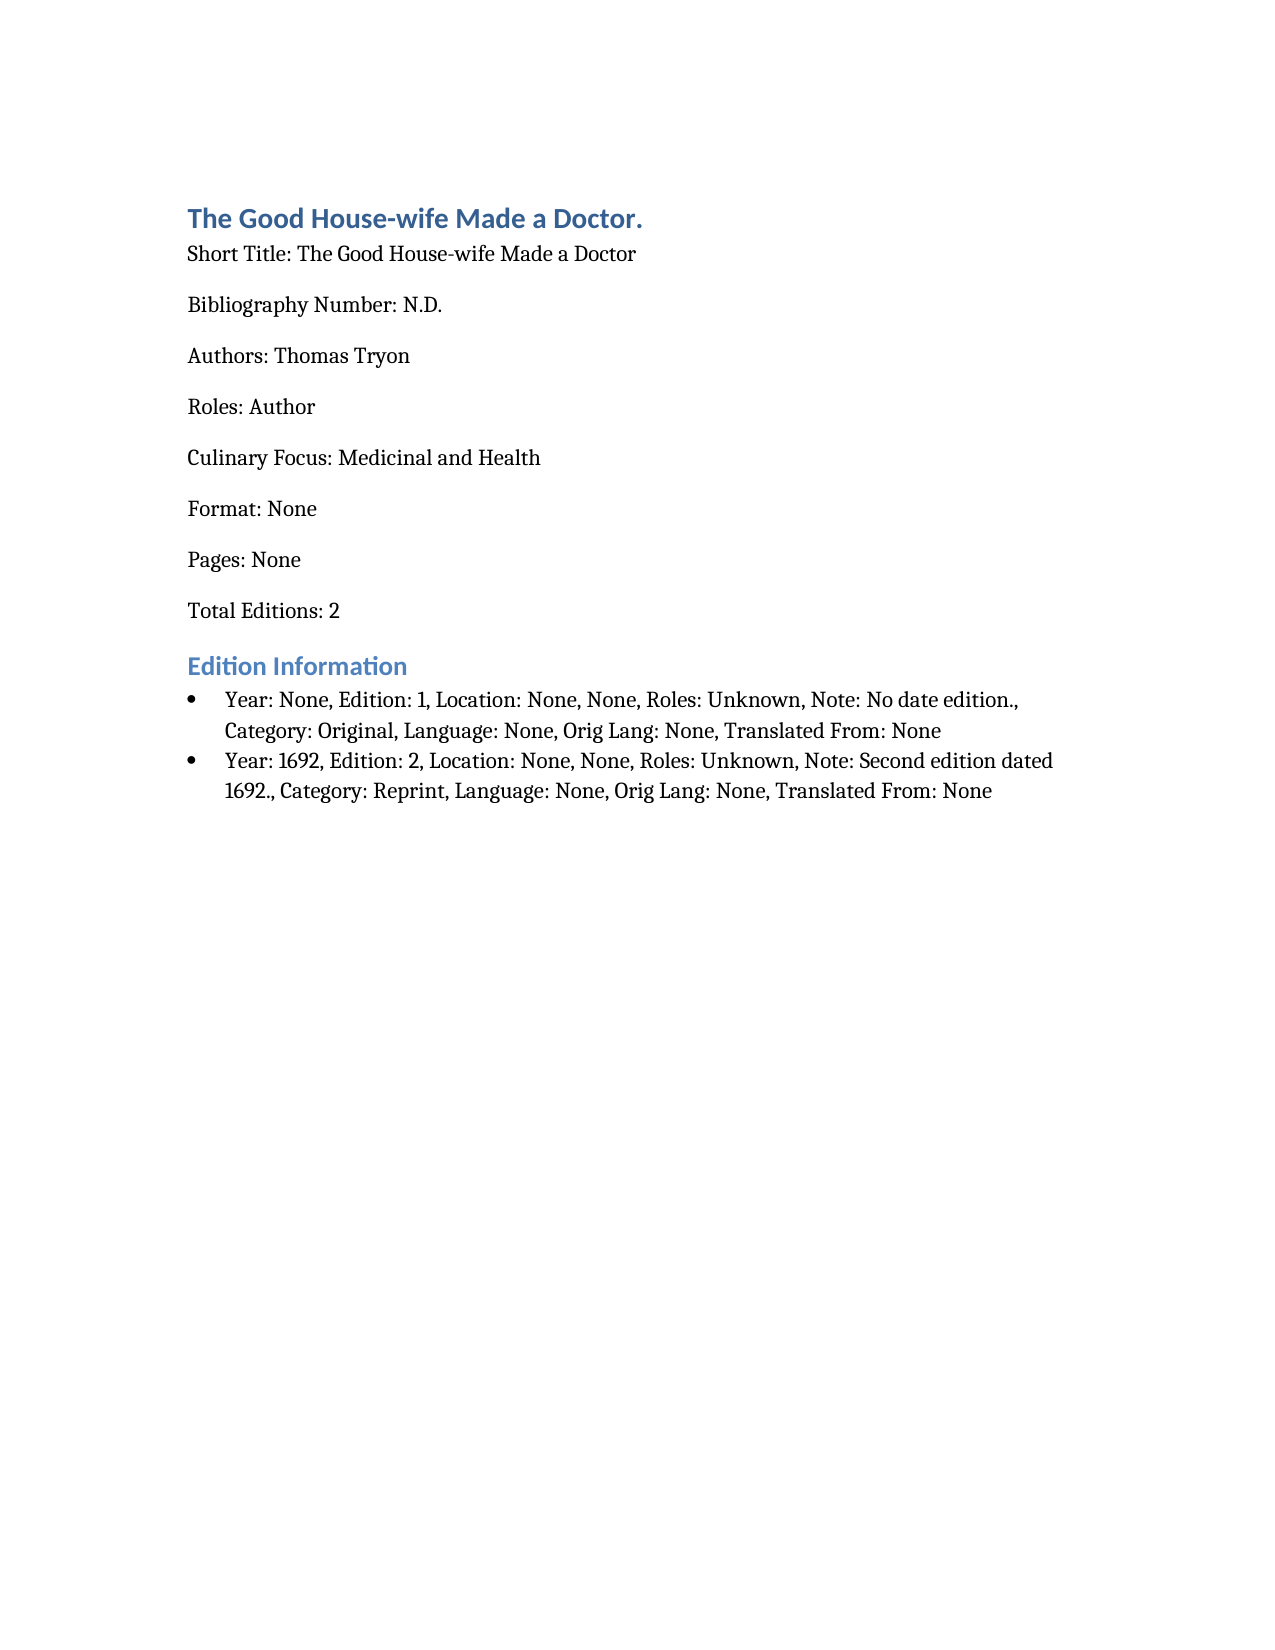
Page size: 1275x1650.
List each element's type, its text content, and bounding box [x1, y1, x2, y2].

text Culinary Focus: Medicinal and Health [187, 445, 1087, 471]
text Short Title: The Good House-wife Made a Doctor [187, 241, 1087, 267]
subtitle The Good House-wife Made a Doctor. [187, 200, 1087, 236]
text Roles: Author [187, 394, 1087, 420]
text Total Editions: 2 [187, 598, 1087, 624]
text Bibliography Number: N.D. [187, 292, 1087, 318]
subtitle Edition Information [187, 649, 1087, 682]
list Year: 1692, Edition: 2, Location: None, None, Roles: Unknown, Note: Second edition dated 1692., Category: Reprint, Language: None, Orig Lang: None, Translated From: None [187, 748, 1087, 804]
text Format: None [187, 496, 1087, 522]
list Year: None, Edition: 1, Location: None, None, Roles: Unknown, Note: No date edition., Category: Original, Language: None, Orig Lang: None, Translated From: None [187, 687, 1087, 744]
text Pages: None [187, 547, 1087, 573]
text Authors: Thomas Tryon [187, 343, 1087, 369]
